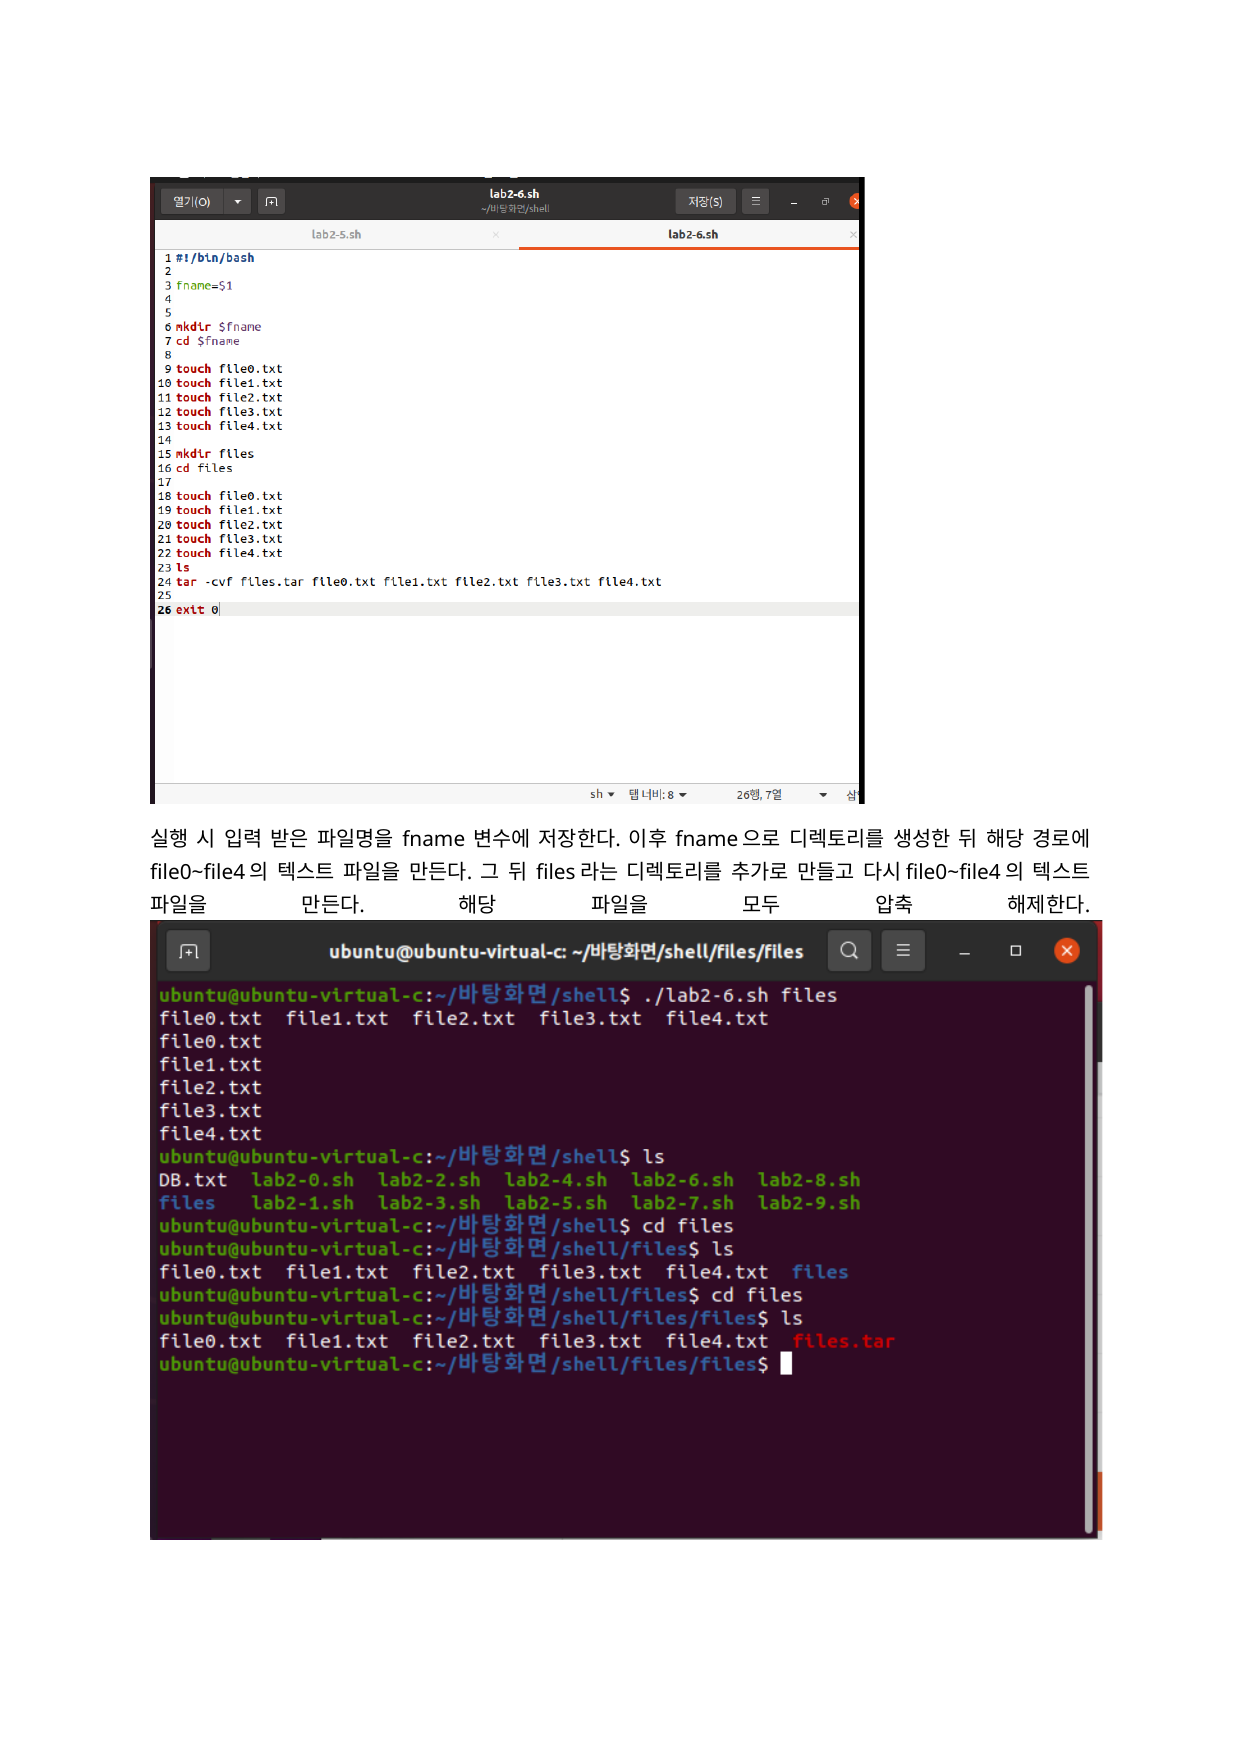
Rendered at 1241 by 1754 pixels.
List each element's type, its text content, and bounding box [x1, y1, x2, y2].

text 실행 시 입력 받은 파일명을 fname 변수에 저장한다. 이후 fname으로 디렉토리를 생성한 뒤 해당 경로에 file0~file4의 텍스트 파일을 만든다. 그 뒤 files라는 디렉토리를 추가로 만들고 다시file0~file4의 텍스트 파일을 만든다. 해당 파일을 모두 압축 해제한다. [150, 823, 1090, 920]
picture [150, 177, 865, 804]
picture [150, 920, 1103, 1540]
